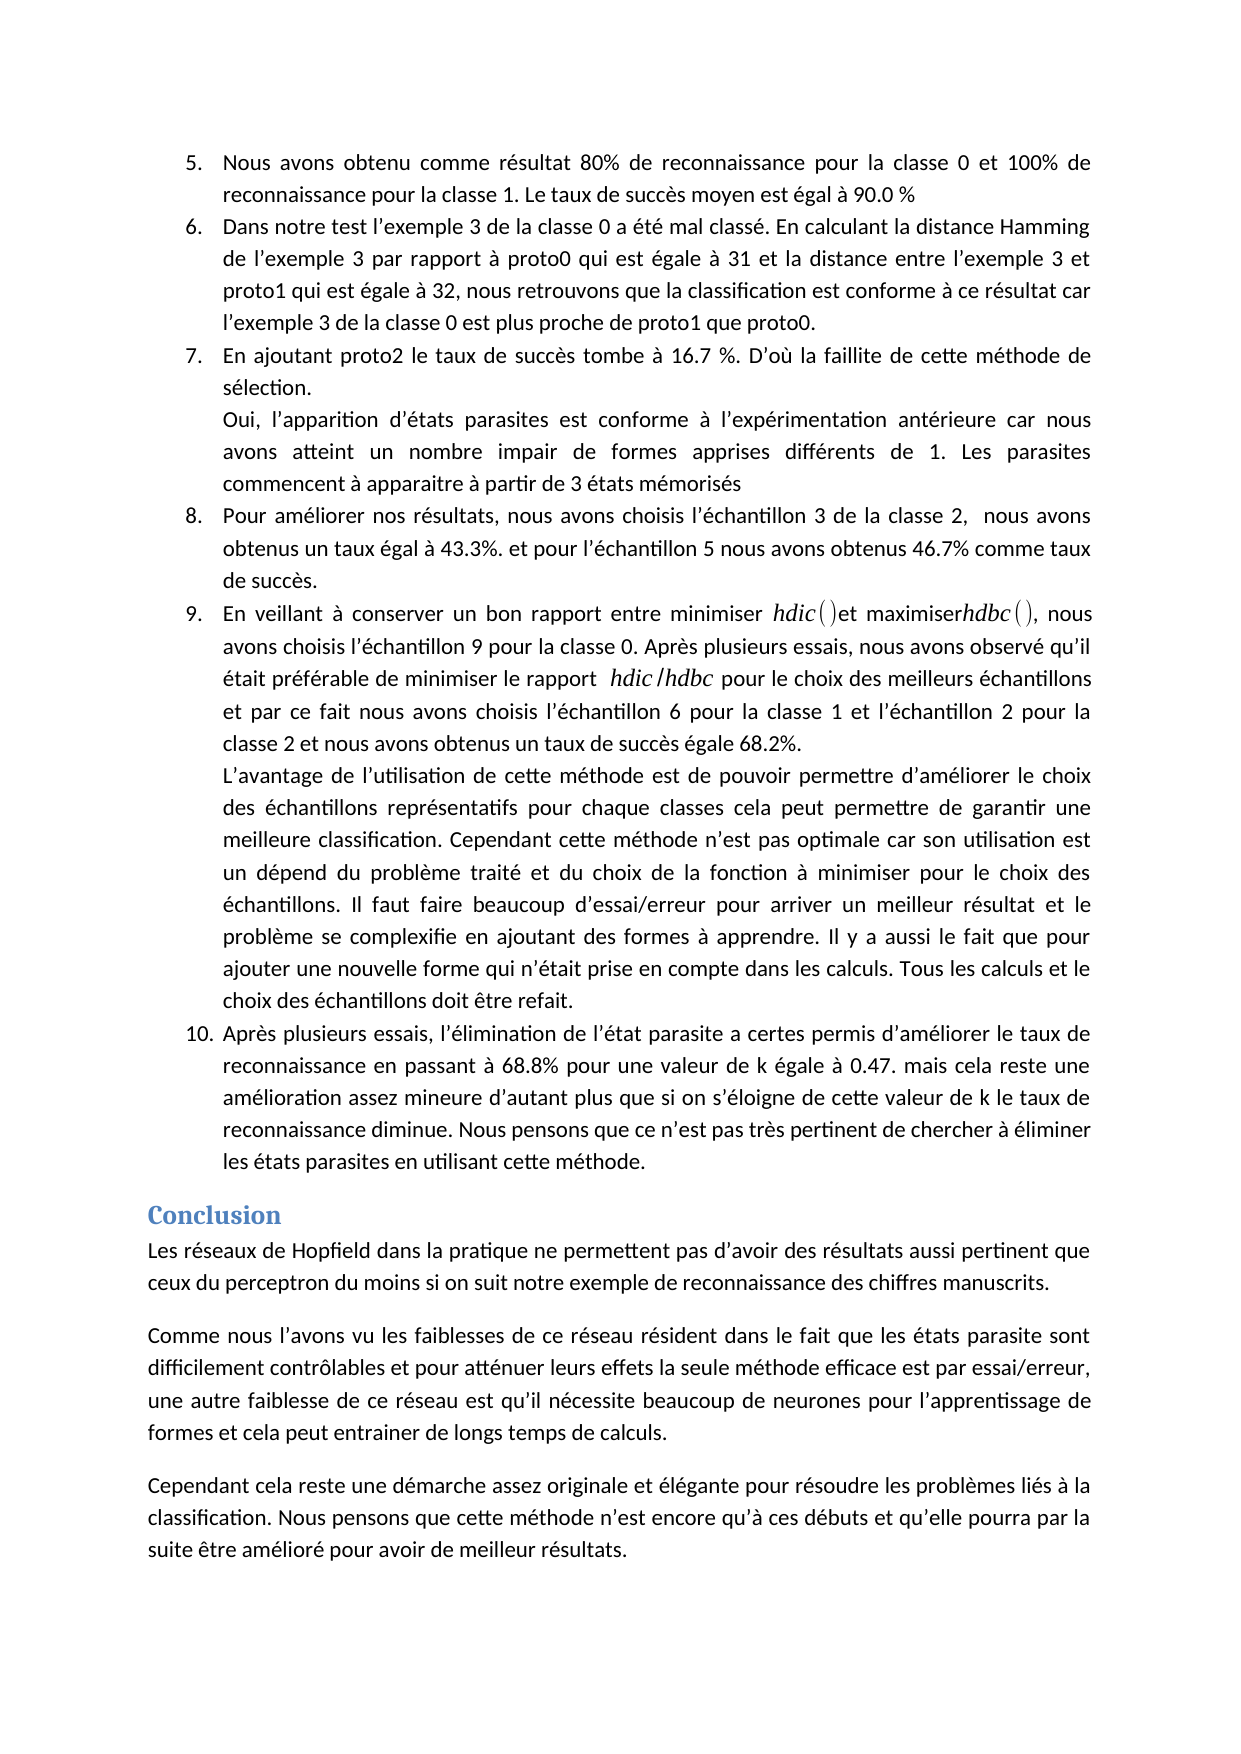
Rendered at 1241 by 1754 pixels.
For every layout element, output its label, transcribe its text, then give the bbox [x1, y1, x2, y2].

text Les réseaux de Hopfield dans la pratique ne permettent pas d’avoir des résultats aussi pertinent que ceux du perceptron du moins si on suit notre exemple de reconnaissance des chiffres manuscrits. [148, 1236, 1093, 1296]
list Oui, l’apparition d’états parasites est conforme à l’expérimentation antérieure car nous avons atteint un nombre impair de formes apprises différents de 1. Les parasites commencent à apparaitre à partir de 3 états mémorisés [223, 405, 1093, 497]
text Cependant cela reste une démarche assez originale et élégante pour résoudre les problèmes liés à la classification. Nous pensons que cette méthode n’est encore qu’à ces débuts et qu’elle pourra par la suite être amélioré pour avoir de meilleur résultats. [148, 1471, 1093, 1563]
subtitle Conclusion [148, 1200, 1093, 1232]
list En veillant à conserver un bon rapport entre minimiser et maximiser, nous avons choisis l’échantillon 9 pour la classe 0. Après plusieurs essais, nous avons observé qu’il était préférable de minimiser le rapport pour le choix des meilleurs échantillons et par ce fait nous avons choisis l’échantillon 6 pour la classe 1 et l’échantillon 2 pour la classe 2 et nous avons obtenus un taux de succès égale 68.2%. [185, 598, 1093, 757]
text Comme nous l’avons vu les faiblesses de ce réseau résident dans le fait que les états parasite sont difficilement contrôlables et pour atténuer leurs effets la seule méthode efficace est par essai/erreur, une autre faiblesse de ce réseau est qu’il nécessite beaucoup de neurones pour l’apprentissage de formes et cela peut entrainer de longs temps de calculs. [148, 1321, 1093, 1446]
list Dans notre test l’exemple 3 de la classe 0 a été mal classé. En calculant la distance Hamming de l’exemple 3 par rapport à proto0 qui est égale à 31 et la distance entre l’exemple 3 et proto1 qui est égale à 32, nous retrouvons que la classification est conforme à ce résultat car l’exemple 3 de la classe 0 est plus proche de proto1 que proto0. [185, 212, 1093, 337]
list Nous avons obtenu comme résultat 80% de reconnaissance pour la classe 0 et 100% de reconnaissance pour la classe 1. Le taux de succès moyen est égal à 90.0 % [185, 148, 1093, 208]
list En ajoutant proto2 le taux de succès tombe à 16.7 %. D’où la faillite de cette méthode de sélection. [185, 341, 1093, 401]
list Pour améliorer nos résultats, nous avons choisis l’échantillon 3 de la classe 2, nous avons obtenus un taux égal à 43.3%. et pour l’échantillon 5 nous avons obtenus 46.7% comme taux de succès. [185, 502, 1093, 594]
list L’avantage de l’utilisation de cette méthode est de pouvoir permettre d’améliorer le choix des échantillons représentatifs pour chaque classes cela peut permettre de garantir une meilleure classification. Cependant cette méthode n’est pas optimale car son utilisation est un dépend du problème traité et du choix de la fonction à minimiser pour le choix des échantillons. Il faut faire beaucoup d’essai/erreur pour arriver un meilleur résultat et le problème se complexifie en ajoutant des formes à apprendre. Il y a aussi le fait que pour ajouter une nouvelle forme qui n’était prise en compte dans les calculs. Tous les calculs et le choix des échantillons doit être refait. [223, 761, 1093, 1014]
list Après plusieurs essais, l’élimination de l’état parasite a certes permis d’améliorer le taux de reconnaissance en passant à 68.8% pour une valeur de k égale à 0.47. mais cela reste une amélioration assez mineure d’autant plus que si on s’éloigne de cette valeur de k le taux de reconnaissance diminue. Nous pensons que ce n’est pas très pertinent de chercher à éliminer les états parasites en utilisant cette méthode. [185, 1019, 1093, 1175]
